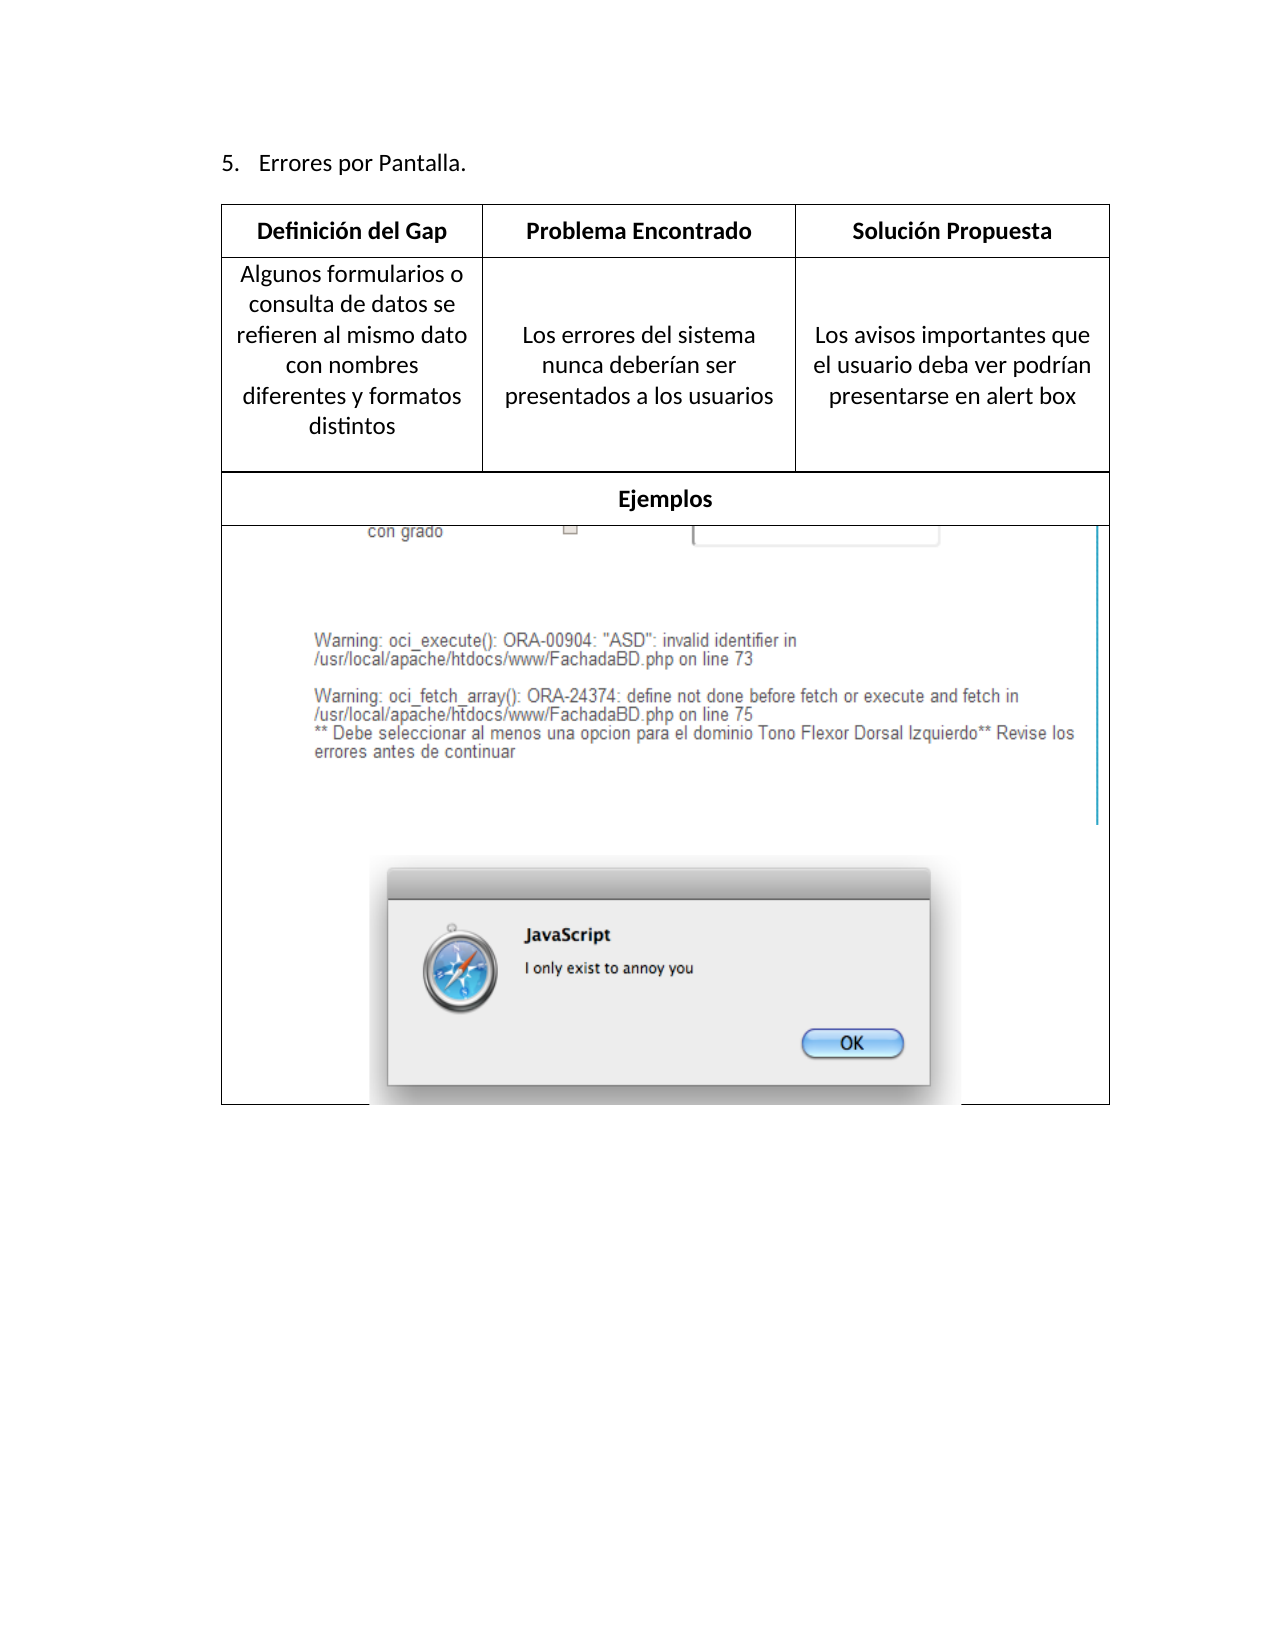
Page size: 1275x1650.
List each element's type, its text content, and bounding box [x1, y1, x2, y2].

table_header Definición del Gap [222, 205, 482, 257]
list Errores por Pantalla. [221, 148, 1098, 178]
table_cell [222, 526, 1109, 1104]
picture [369, 855, 962, 1105]
table_cell Algunos formularios o consulta de datos se refieren al mismo dato con nombres diferentes y formatos distintos [222, 258, 482, 471]
table_header Problema Encontrado [483, 205, 795, 257]
table_cell Los avisos importantes que el usuario deba ver podrían presentarse en alert box [796, 258, 1109, 471]
table_cell Los errores del sistema nunca deberían ser presentados a los usuarios [483, 258, 795, 471]
table_header Solución Propuesta [796, 205, 1109, 257]
table_cell Ejemplos [222, 473, 1109, 525]
picture [232, 526, 1099, 825]
